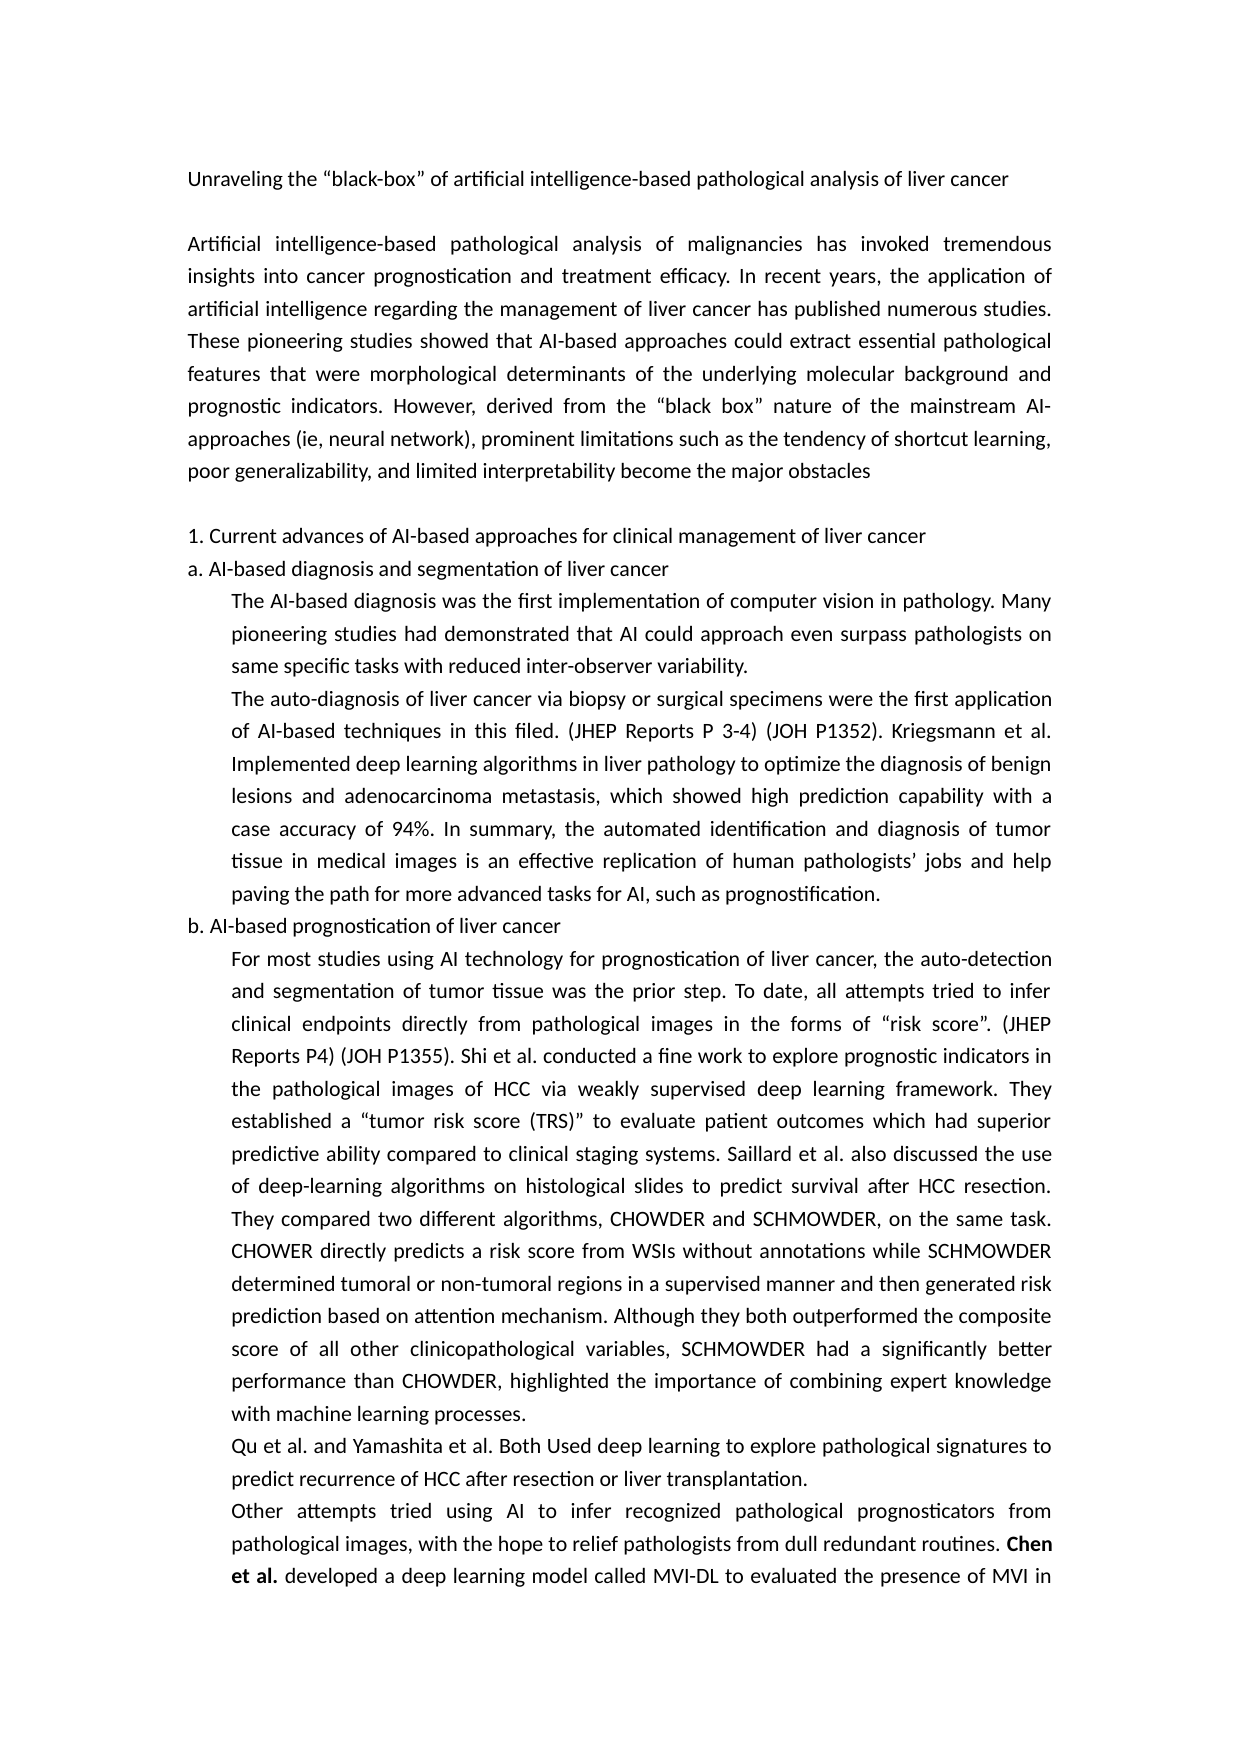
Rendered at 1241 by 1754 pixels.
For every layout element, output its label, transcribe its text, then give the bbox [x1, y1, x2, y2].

list AI-based prognostication of liver cancer [187, 909, 1053, 942]
list AI-based diagnosis and segmentation of liver cancer [187, 552, 1053, 584]
text Unraveling the “black-box” of artificial intelligence-based pathological analysis of liver cancer [187, 162, 1053, 194]
list Qu et al. and Yamashita et al. Both Used deep learning to explore pathological signatures to predict recurrence of HCC after resection or liver transplantation. [231, 1429, 1053, 1494]
list Current advances of AI-based approaches for clinical management of liver cancer [187, 519, 1053, 552]
text Artificial intelligence-based pathological analysis of malignancies has invoked tremendous insights into cancer prognostication and treatment efficacy. In recent years, the application of artificial intelligence regarding the management of liver cancer has published numerous studies. These pioneering studies showed that AI-based approaches could extract essential pathological features that were morphological determinants of the underlying molecular background and prognostic indicators. However, derived from the “black box” nature of the mainstream AI-approaches (ie, neural network), prominent limitations such as the tendency of shortcut learning, poor generalizability, and limited interpretability become the major obstacles [187, 227, 1053, 487]
list For most studies using AI technology for prognostication of liver cancer, the auto-detection and segmentation of tumor tissue was the prior step. To date, all attempts tried to infer clinical endpoints directly from pathological images in the forms of “risk score”. (JHEP Reports P4) (JOH P1355). Shi et al. conducted a fine work to explore prognostic indicators in the pathological images of HCC via weakly supervised deep learning framework. They established a “tumor risk score (TRS)” to evaluate patient outcomes which had superior predictive ability compared to clinical staging systems. Saillard et al. also discussed the use of deep-learning algorithms on histological slides to predict survival after HCC resection. They compared two different algorithms, CHOWDER and SCHMOWDER, on the same task. CHOWER directly predicts a risk score from WSIs without annotations while SCHMOWDER determined tumoral or non-tumoral regions in a supervised manner and then generated risk prediction based on attention mechanism. Although they both outperformed the composite score of all other clinicopathological variables, SCHMOWDER had a significantly better performance than CHOWDER, highlighted the importance of combining expert knowledge with machine learning processes. [231, 942, 1053, 1429]
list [231, 1494, 1053, 1592]
list The AI-based diagnosis was the first implementation of computer vision in pathology. Many pioneering studies had demonstrated that AI could approach even surpass pathologists on same specific tasks with reduced inter-observer variability. [231, 584, 1053, 682]
list The auto-diagnosis of liver cancer via biopsy or surgical specimens were the first application of AI-based techniques in this filed. (JHEP Reports P 3-4) (JOH P1352). Kriegsmann et al. Implemented deep learning algorithms in liver pathology to optimize the diagnosis of benign lesions and adenocarcinoma metastasis, which showed high prediction capability with a case accuracy of 94%. In summary, the automated identification and diagnosis of tumor tissue in medical images is an effective replication of human pathologists’ jobs and help paving the path for more advanced tasks for AI, such as prognostification. [231, 682, 1053, 909]
